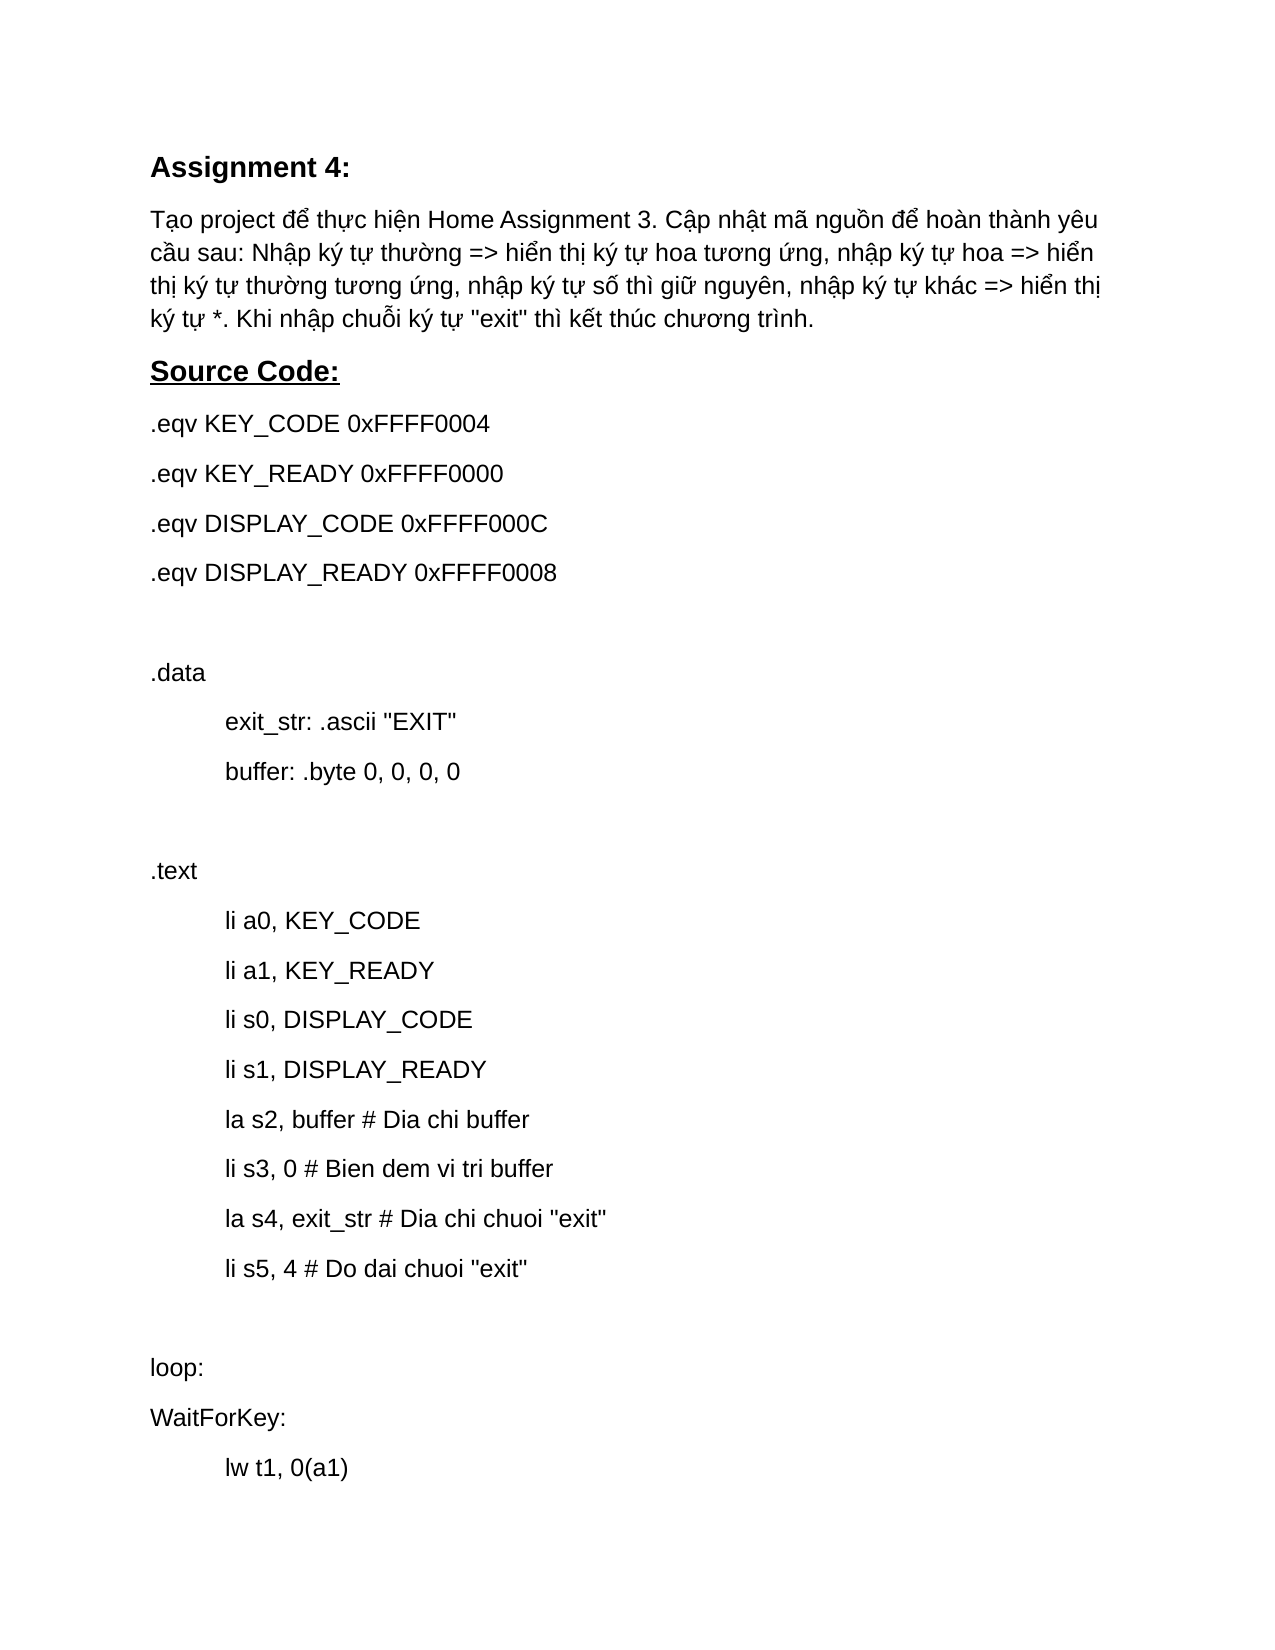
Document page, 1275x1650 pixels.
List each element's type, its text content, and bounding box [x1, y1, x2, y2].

text exit_str: .ascii "EXIT" [150, 707, 1125, 736]
text li s5, 4 # Do dai chuoi "exit" [150, 1254, 1125, 1283]
text Tạo project để thực hiện Home Assignment 3. Cập nhật mã nguồn để hoàn thành yêu cầu sau: Nhập ký tự thường => hiển thị ký tự hoa tương ứng, nhập ký tự hoa => hiển thị ký tự thường tương ứng, nhập ký tự số thì giữ nguyên, nhập ký tự khác => hiển thị ký tự *. Khi nhập chuỗi ký tự "exit" thì kết thúc chương trình. [150, 205, 1125, 333]
text .text [150, 856, 1125, 885]
text li s1, DISPLAY_READY [150, 1055, 1125, 1084]
text .eqv KEY_READY 0xFFFF0000 [150, 459, 1125, 488]
text li a1, KEY_READY [150, 956, 1125, 984]
text .eqv DISPLAY_CODE 0xFFFF000C [150, 508, 1125, 537]
text lw t1, 0(a1) [150, 1453, 1125, 1481]
text li a0, KEY_CODE [150, 906, 1125, 935]
text .eqv KEY_CODE 0xFFFF0004 [150, 409, 1125, 438]
text li s0, DISPLAY_CODE [150, 1005, 1125, 1034]
text la s4, exit_str # Dia chi chuoi "exit" [150, 1204, 1125, 1233]
text Assignment 4: [150, 150, 1125, 183]
text .eqv DISPLAY_READY 0xFFFF0008 [150, 558, 1125, 587]
text li s3, 0 # Bien dem vi tri buffer [150, 1154, 1125, 1183]
text la s2, buffer # Dia chi buffer [150, 1105, 1125, 1133]
text WaitForKey: [150, 1403, 1125, 1432]
text loop: [150, 1353, 1125, 1382]
text buffer: .byte 0, 0, 0, 0 [150, 757, 1125, 786]
text .data [150, 658, 1125, 686]
text Source Code: [150, 354, 1125, 387]
